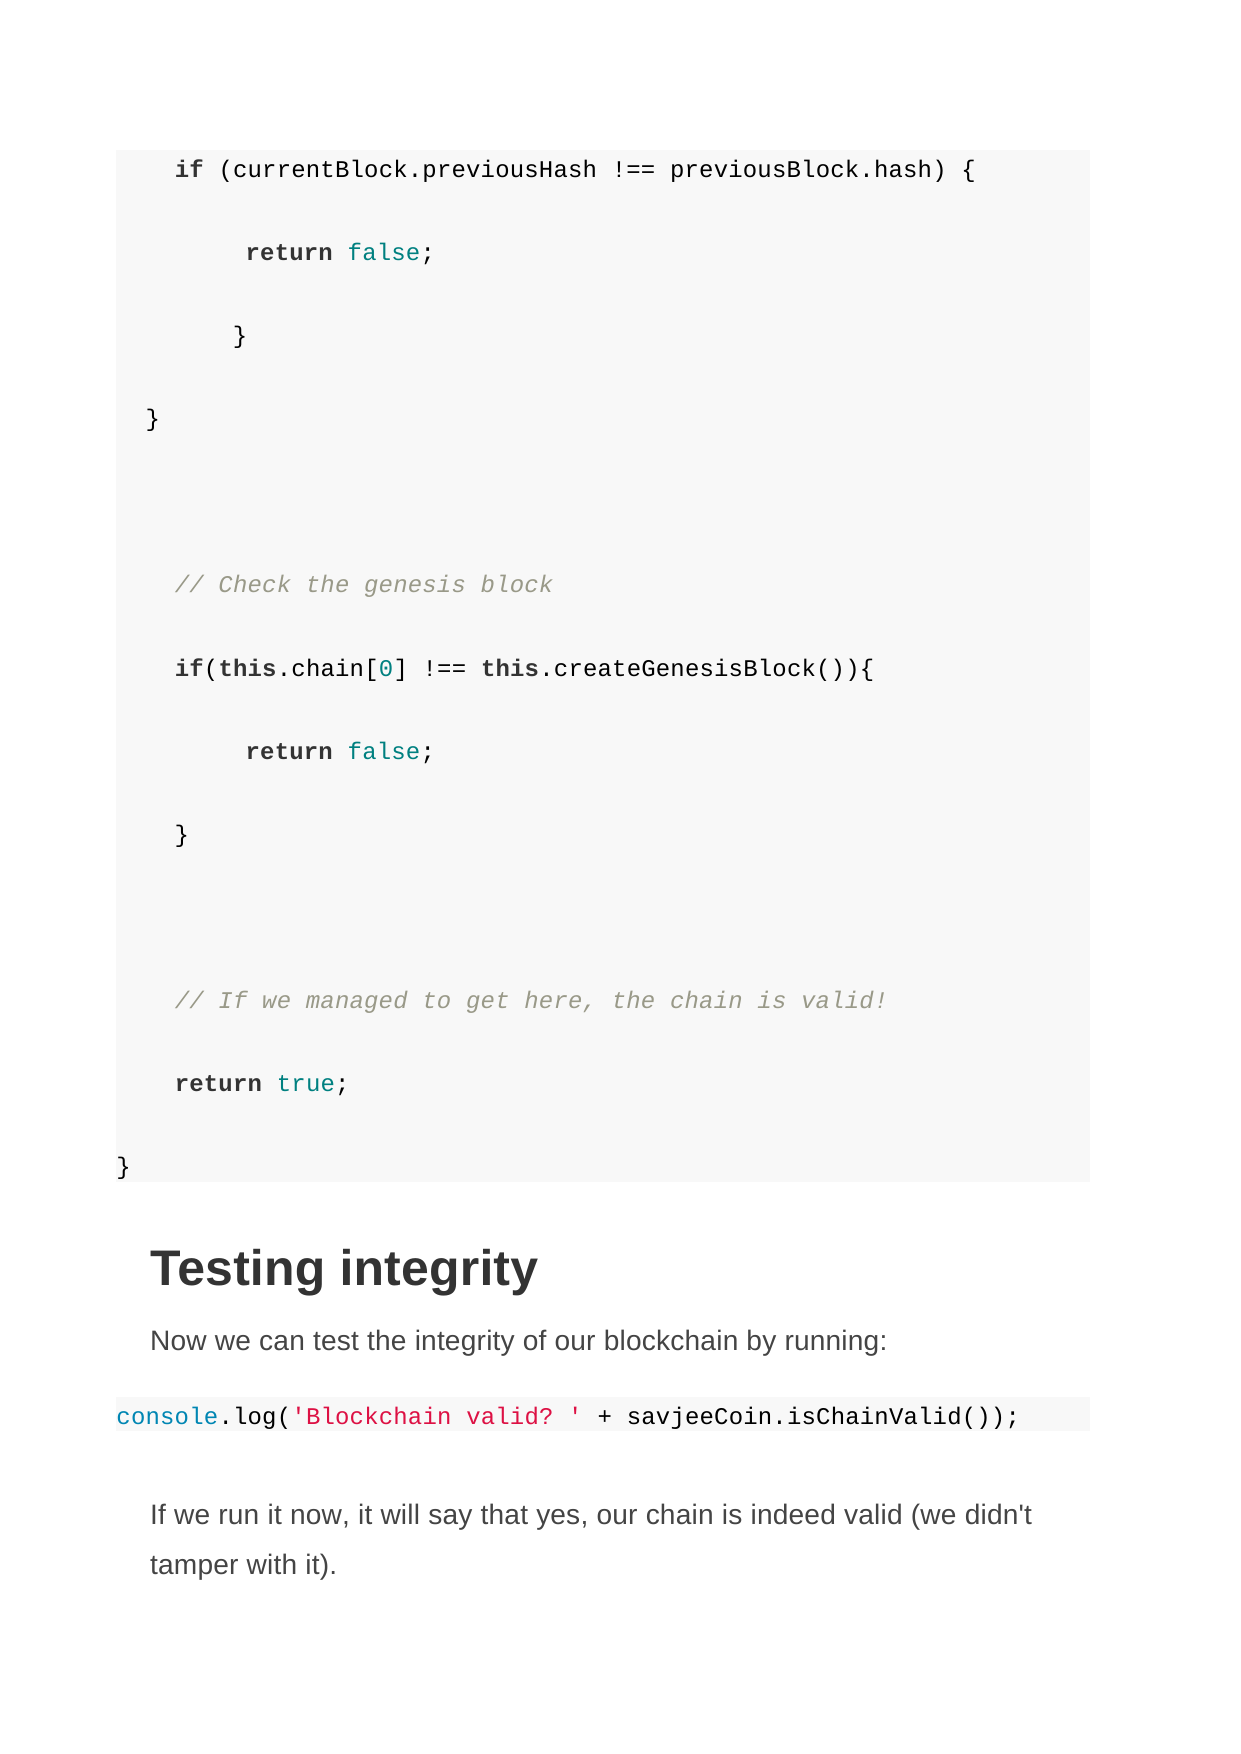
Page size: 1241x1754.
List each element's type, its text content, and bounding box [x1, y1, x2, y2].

text return false; [116, 233, 1090, 267]
text // Check the genesis block [116, 566, 1090, 600]
text Now we can test the integrity of our blockchain by running: [150, 1306, 1090, 1356]
text // If we managed to get here, the chain is valid! [116, 981, 1090, 1016]
text } [116, 1147, 1090, 1182]
text If we run it now, it will say that yes, our chain is indeed valid (we didn't tamper with it). [150, 1480, 1090, 1580]
text if (currentBlock.previousHash !== previousBlock.hash) { [116, 150, 1090, 184]
text } [116, 316, 1090, 351]
text if(this.chain[0] !== this.createGenesisBlock()){ [116, 649, 1090, 683]
text return true; [116, 1064, 1090, 1099]
text console.log('Blockchain valid? ' + savjeeCoin.isChainValid()); [116, 1397, 1090, 1431]
text return false; [116, 732, 1090, 766]
text } [116, 815, 1090, 849]
subtitle Testing integrity [150, 1231, 1090, 1296]
text } [116, 399, 1090, 434]
